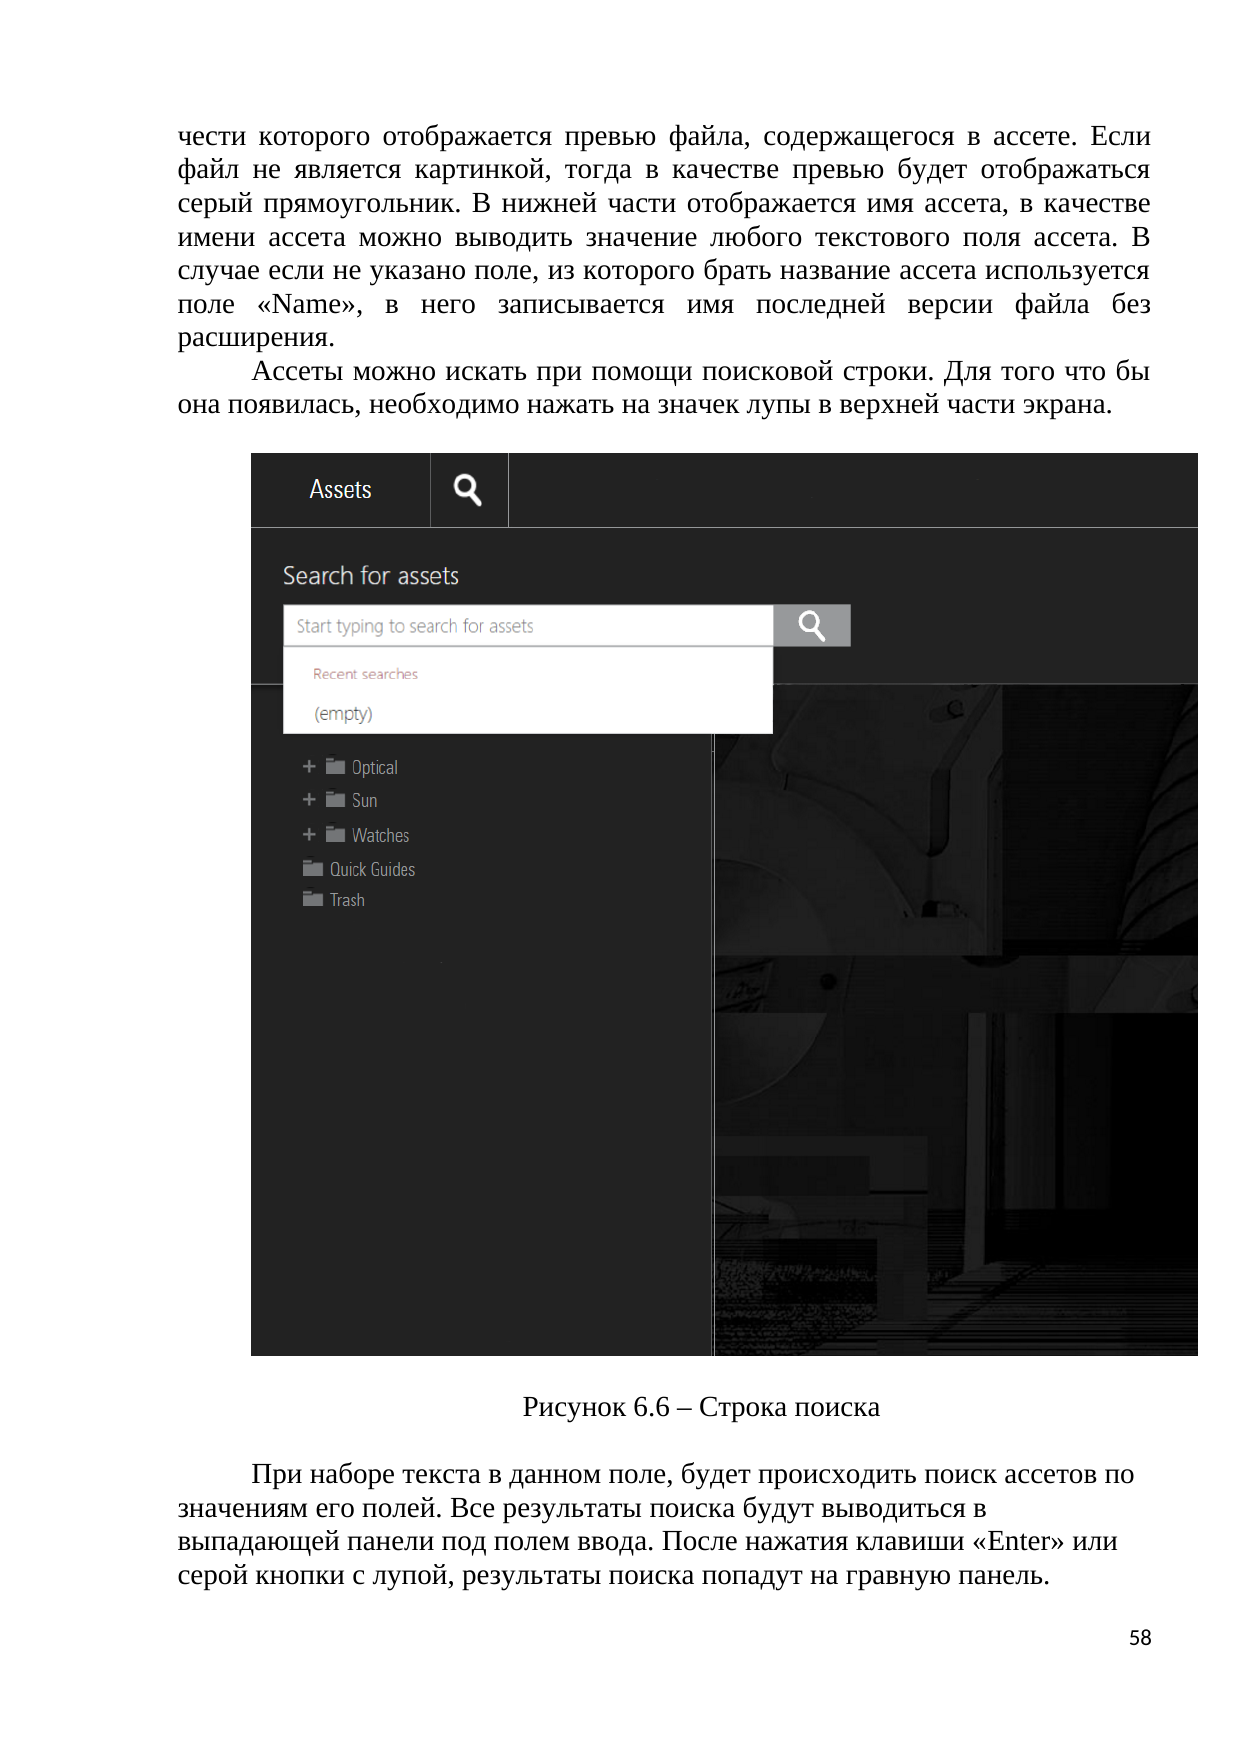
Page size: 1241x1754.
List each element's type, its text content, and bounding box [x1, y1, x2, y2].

text Рисунок 6.6 – Строка поиска [177, 1389, 1152, 1423]
text Ассеты можно искать при помощи поисковой строки. Для того что бы она появилась, необходимо нажать на значек лупы в верхней части экрана. [177, 353, 1152, 420]
picture [251, 453, 1198, 1356]
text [177, 118, 1152, 353]
text При наборе текста в данном поле, будет происходить поиск ассетов по значениям его полей. Все результаты поиска будут выводиться в выпадающей панели под полем ввода. После нажатия клавиши «Enter» или серой кнопки с лупой, результаты поиска попадут на гравную панель. [177, 1456, 1152, 1590]
